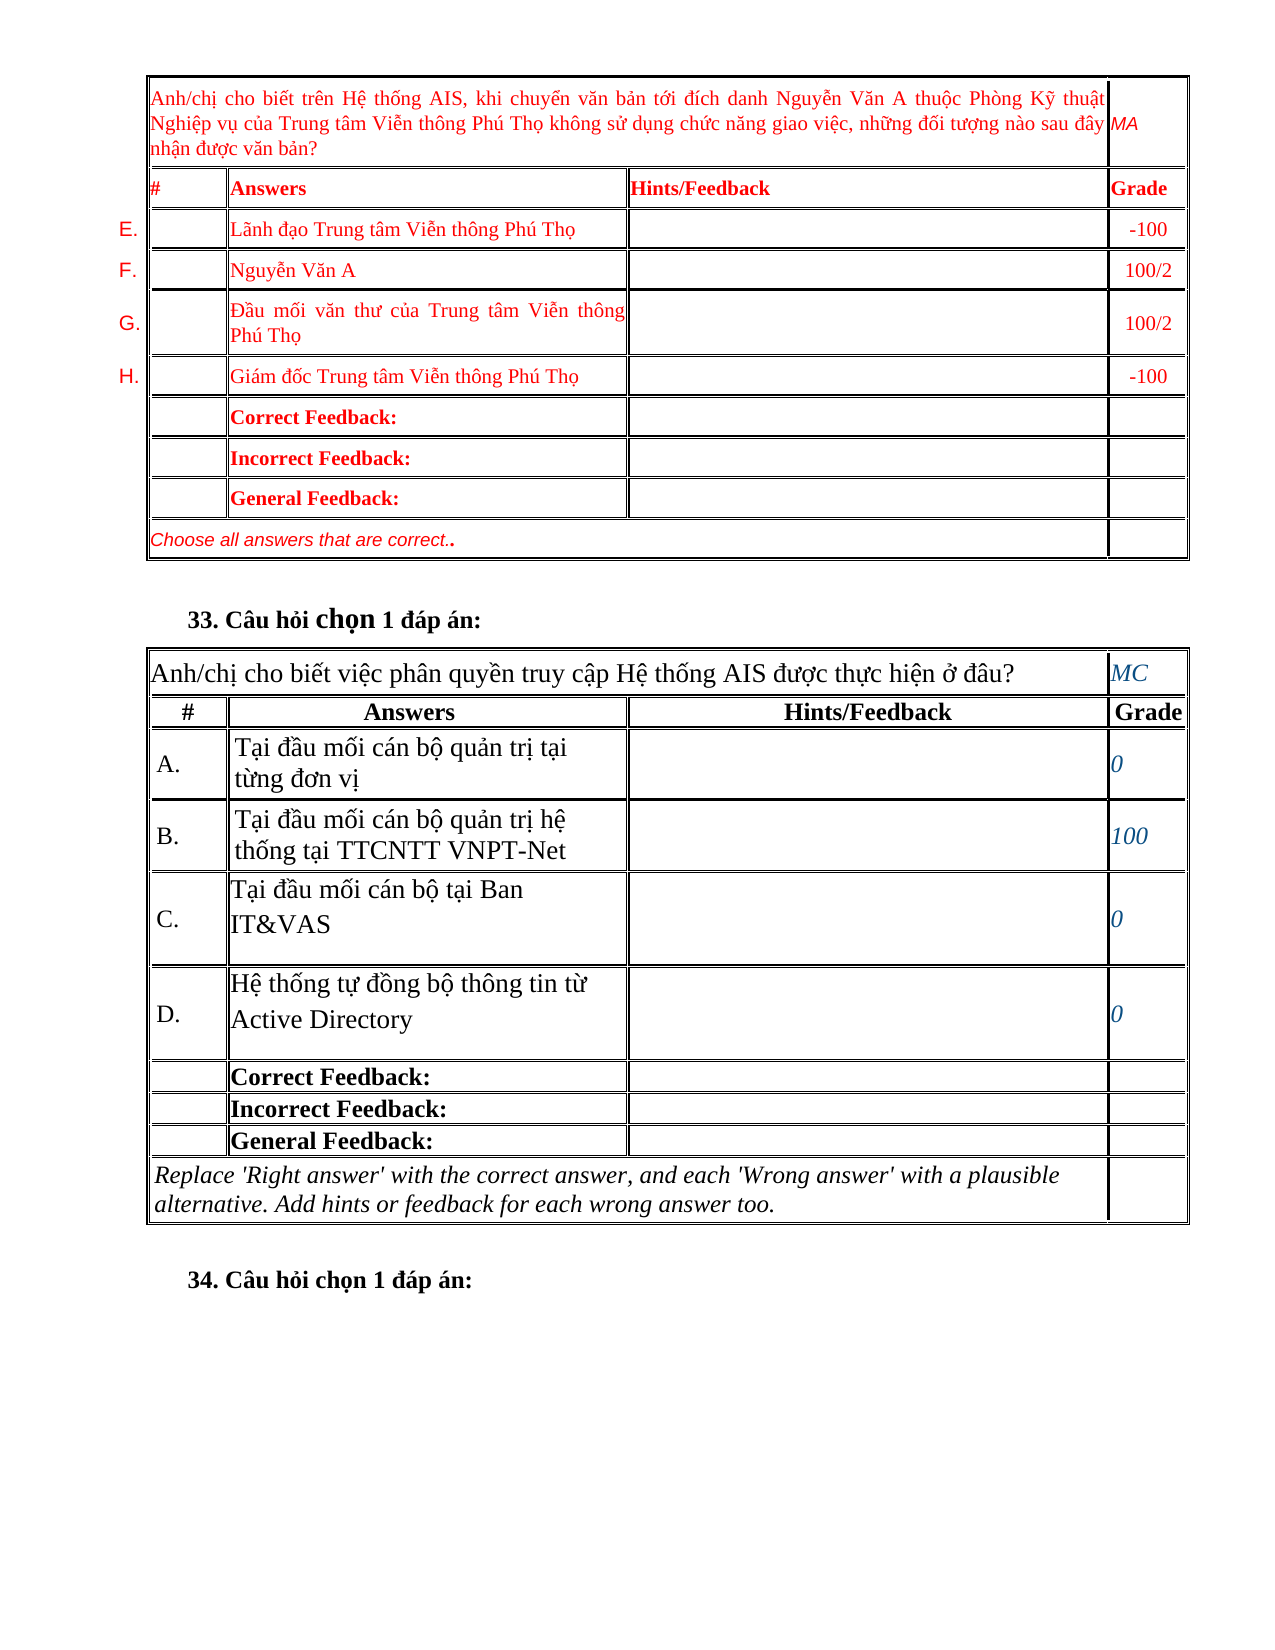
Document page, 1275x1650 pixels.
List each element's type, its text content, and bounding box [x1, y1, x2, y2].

table_cell [1110, 435, 1187, 476]
table_cell [630, 251, 1107, 288]
table_header Anh/chị cho biết việc phân quyền truy cập Hệ thống AIS được thực hiện ở đâu? [150, 649, 1108, 694]
table_cell 100/2 [1110, 288, 1188, 354]
table_cell Incorrect Feedback: [229, 439, 626, 476]
table_cell Lãnh đạo Trung tâm Viễn thông Phú Thọ [229, 210, 626, 247]
table_cell [1108, 1059, 1188, 1091]
table_cell Hints/Feedback [630, 169, 1107, 206]
table_cell Correct Feedback: [229, 398, 626, 435]
table_cell Answers [229, 169, 626, 206]
table_cell [630, 968, 1107, 1059]
table_cell [630, 1062, 1107, 1091]
table_cell [148, 1123, 228, 1154]
table_cell [630, 730, 1107, 798]
table_cell Incorrect Feedback: [230, 1094, 626, 1123]
table_cell [148, 476, 228, 517]
table_cell [150, 726, 226, 798]
list Câu hỏi chọn 1 đáp án: [187, 601, 1191, 635]
table_cell [150, 435, 226, 476]
table_cell [148, 870, 228, 964]
table_cell -100 [1110, 206, 1187, 247]
table_cell # [150, 694, 226, 726]
table_cell Answers [230, 698, 626, 726]
table_cell Nguyễn Văn A [229, 251, 626, 288]
table_cell Grade [1108, 166, 1188, 206]
table_cell 100/2 [1110, 247, 1187, 288]
table_cell -100 [1108, 354, 1188, 394]
table_cell 0 [1108, 870, 1188, 964]
table_cell [1108, 1091, 1188, 1123]
table_cell [630, 479, 1107, 517]
table_cell [150, 247, 226, 288]
table_cell Replace 'Right answer' with the correct answer, and each 'Wrong answer' with a plausible alternative. Add hints or feedback for each wrong answer too. [150, 1155, 1108, 1222]
table_cell [1108, 517, 1188, 557]
list Câu hỏi chọn 1 đáp án: [187, 1266, 1191, 1294]
table_cell [630, 439, 1107, 476]
table_cell Đầu mối văn thư của Trung tâm Viễn thông Phú Thọ [229, 291, 626, 354]
table_cell General Feedback: [230, 1126, 626, 1154]
table_cell [148, 354, 228, 394]
table_cell Choose all answers that are correct.. [148, 517, 1108, 557]
table_header MC [1108, 651, 1187, 694]
table_cell # [148, 166, 228, 206]
table_cell [148, 288, 226, 354]
table_cell [1108, 1155, 1187, 1222]
table_header MA [1108, 78, 1187, 166]
table_cell Tại đầu mối cán bộ tại Ban IT&VAS [230, 873, 626, 964]
table_cell Hints/Feedback [630, 698, 1107, 726]
table_cell [630, 398, 1107, 435]
table_cell [630, 873, 1107, 964]
table_cell Grade [1110, 694, 1187, 726]
table_cell [150, 206, 226, 247]
table_cell [148, 798, 226, 870]
table_cell [630, 801, 1107, 870]
table_cell [630, 1126, 1107, 1154]
table_cell [630, 291, 1107, 354]
table_cell Correct Feedback: [230, 1062, 626, 1091]
table_cell Giám đốc Trung tâm Viễn thông Phú Thọ [229, 357, 626, 394]
table_cell [150, 964, 226, 1059]
table_cell 0 [1110, 964, 1187, 1059]
table_cell General Feedback: [229, 479, 626, 517]
table_cell 100 [1110, 798, 1188, 870]
table_cell [1110, 394, 1187, 435]
table_cell [630, 210, 1107, 247]
table_cell [1108, 1123, 1188, 1154]
table_cell [630, 357, 1107, 394]
table_cell [630, 1094, 1107, 1123]
table_cell [1108, 476, 1188, 517]
table_cell [150, 394, 226, 435]
table_cell Tại đầu mối cán bộ quản trị tại từng đơn vị [230, 730, 626, 798]
table_cell [148, 1059, 228, 1091]
table_header Anh/chị cho biết trên Hệ thống AIS, khi chuyển văn bản tới đích danh Nguyễn Văn A thuộc Phòng Kỹ thuật Nghiệp vụ của Trung tâm Viễn thông Phú Thọ không sử dụng chức năng giao việc, những đối tượng nào sau đây nhận được văn bản? [150, 77, 1108, 166]
table_cell [148, 1091, 228, 1123]
table_cell 0 [1110, 726, 1187, 798]
table_cell Hệ thống tự đồng bộ thông tin từ Active Directory [230, 968, 626, 1059]
table_cell Tại đầu mối cán bộ quản trị hệ thống tại TTCNTT VNPT-Net [230, 801, 626, 870]
